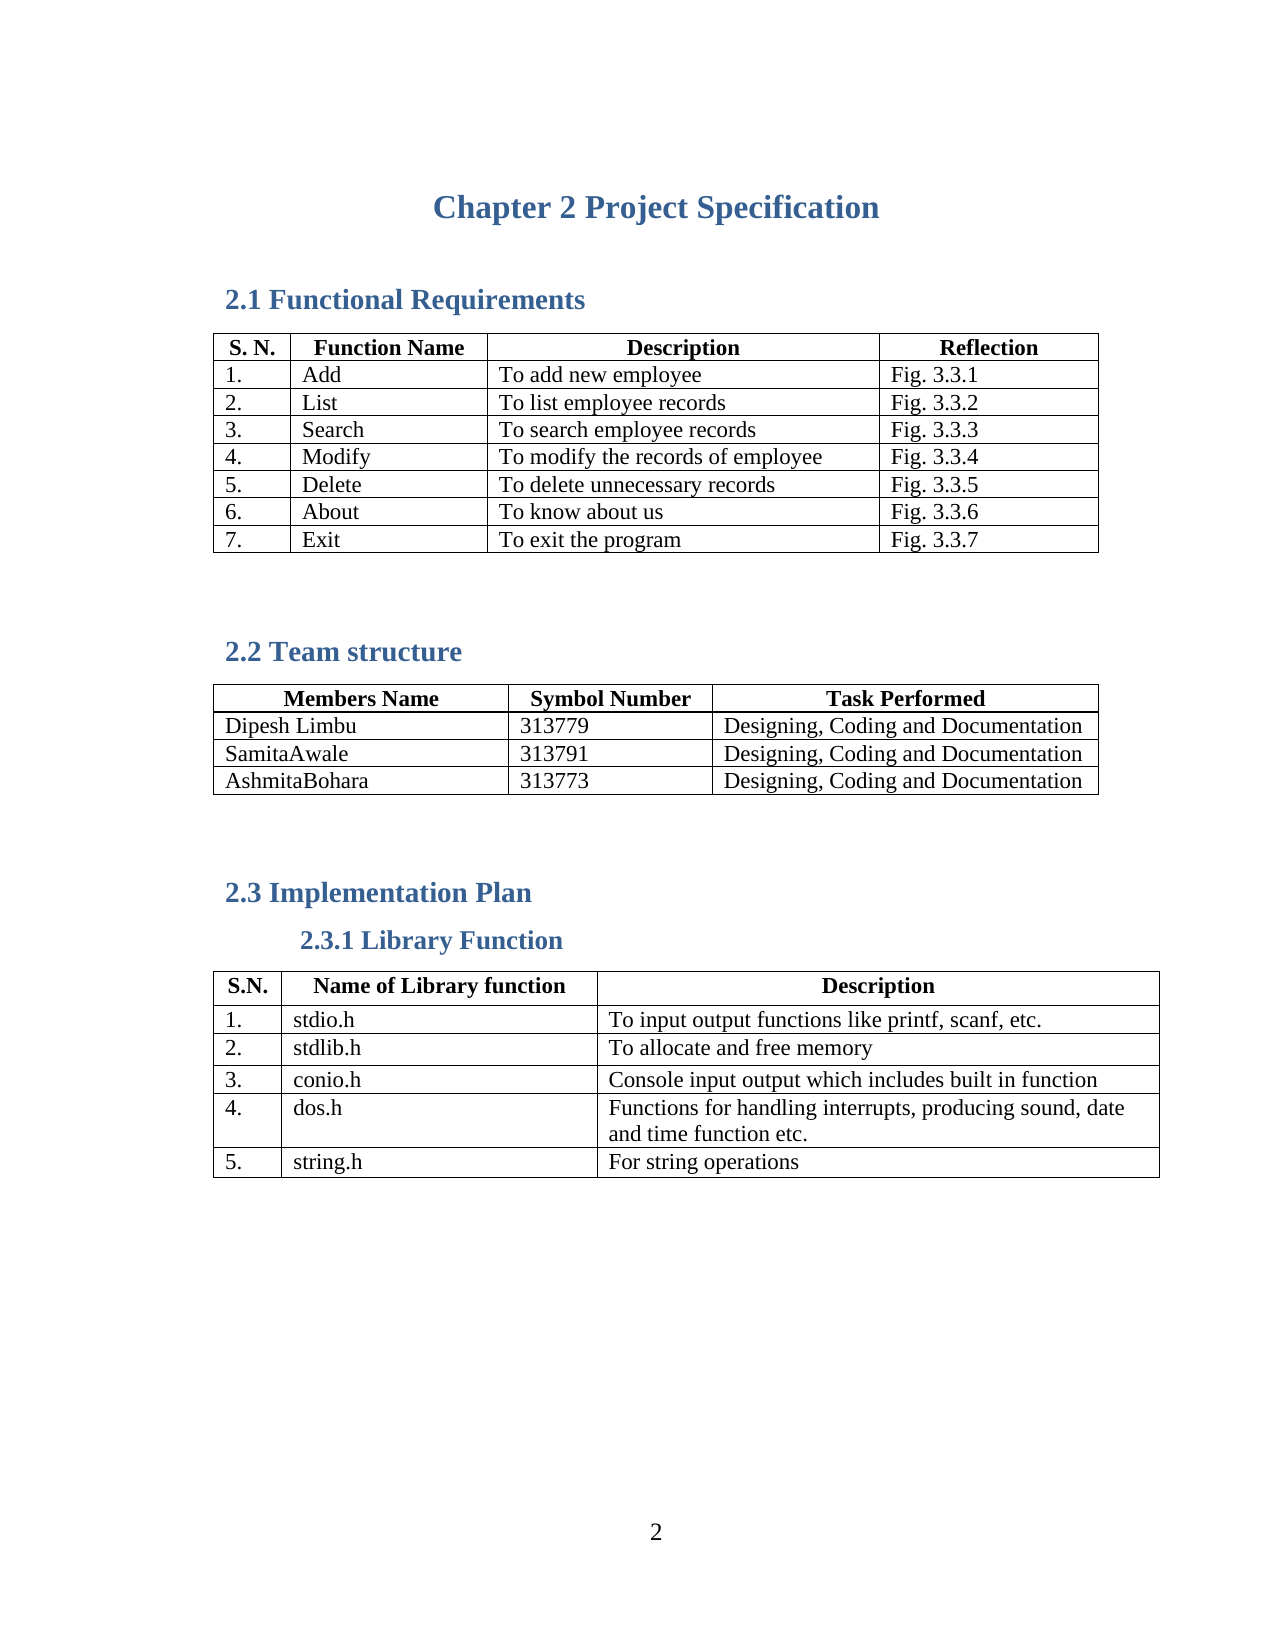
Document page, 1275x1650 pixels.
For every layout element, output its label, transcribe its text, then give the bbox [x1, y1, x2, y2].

table_cell 313791 [509, 740, 712, 766]
table_cell Fig. 3.3.5 [880, 471, 1098, 497]
table_header Reflection [880, 334, 1098, 360]
table_cell SamitaAwale [214, 740, 508, 766]
table_cell 3. [214, 416, 290, 442]
table_cell To allocate and free memory [598, 1034, 1159, 1065]
table_cell 5. [214, 1148, 281, 1177]
table_cell Add [291, 361, 487, 388]
table_cell To add new employee [488, 361, 879, 388]
table_cell To modify the records of employee [488, 444, 879, 470]
table_header Name of Library function [282, 972, 597, 1004]
table_header Members Name [214, 685, 508, 711]
table_header Task Performed [713, 685, 1098, 711]
table_header Symbol Number [509, 685, 712, 711]
table_cell Fig. 3.3.3 [880, 416, 1098, 442]
table_cell Fig. 3.3.6 [880, 498, 1098, 524]
table_cell Delete [291, 471, 487, 497]
table_cell dos.h [282, 1094, 597, 1147]
table_header Function Name [291, 334, 487, 360]
subtitle Project Specification [225, 187, 1087, 226]
subtitle 2.3 Implementation Plan 2.3.1 Library Function [225, 875, 1087, 955]
table_header S.N. [214, 972, 281, 1004]
table_cell To list employee records [488, 389, 879, 415]
table_cell string.h [282, 1148, 597, 1177]
table_cell 1. [214, 1006, 281, 1033]
table_cell To search employee records [488, 416, 879, 442]
table_cell AshmitaBohara [214, 767, 508, 793]
table_cell List [291, 389, 487, 415]
table_cell About [291, 498, 487, 524]
subtitle 2.1 Functional Requirements [225, 282, 1087, 316]
table_cell 6. [214, 498, 290, 524]
table_cell Designing, Coding and Documentation [713, 740, 1098, 766]
table_cell For string operations [598, 1148, 1159, 1177]
table_cell 313773 [509, 767, 712, 793]
table_cell To input output functions like printf, scanf, etc. [598, 1006, 1159, 1033]
table_cell 3. [214, 1066, 281, 1093]
table_cell Fig. 3.3.7 [880, 526, 1098, 552]
table_cell 313779 [509, 713, 712, 739]
table_cell Fig. 3.3.2 [880, 389, 1098, 415]
table_cell 4. [214, 1094, 281, 1147]
table_cell Dipesh Limbu [214, 713, 508, 739]
table_cell Fig. 3.3.4 [880, 444, 1098, 470]
table_cell Designing, Coding and Documentation [713, 713, 1098, 739]
table_cell Fig. 3.3.1 [880, 361, 1098, 388]
table_header Description [598, 972, 1159, 1004]
table_cell Exit [291, 526, 487, 552]
table_header Description [488, 334, 879, 360]
table_cell Modify [291, 444, 487, 470]
table_cell Console input output which includes built in function [598, 1066, 1159, 1093]
table_cell 1. [214, 361, 290, 388]
table_cell stdlib.h [282, 1034, 597, 1065]
table_cell 4. [214, 444, 290, 470]
table_cell conio.h [282, 1066, 597, 1093]
table_header S. N. [214, 334, 290, 360]
subtitle 2.2 Team structure [225, 634, 1087, 667]
table_cell 5. [214, 471, 290, 497]
table_cell Functions for handling interrupts, producing sound, date and time function etc. [598, 1094, 1159, 1147]
table_cell stdio.h [282, 1006, 597, 1033]
table_cell To delete unnecessary records [488, 471, 879, 497]
table_cell Designing, Coding and Documentation [713, 767, 1098, 793]
table_cell 2. [214, 389, 290, 415]
table_cell To exit the program [488, 526, 879, 552]
table_cell Search [291, 416, 487, 442]
table_cell 7. [214, 526, 290, 552]
table_cell To know about us [488, 498, 879, 524]
table_cell 2. [214, 1034, 281, 1065]
